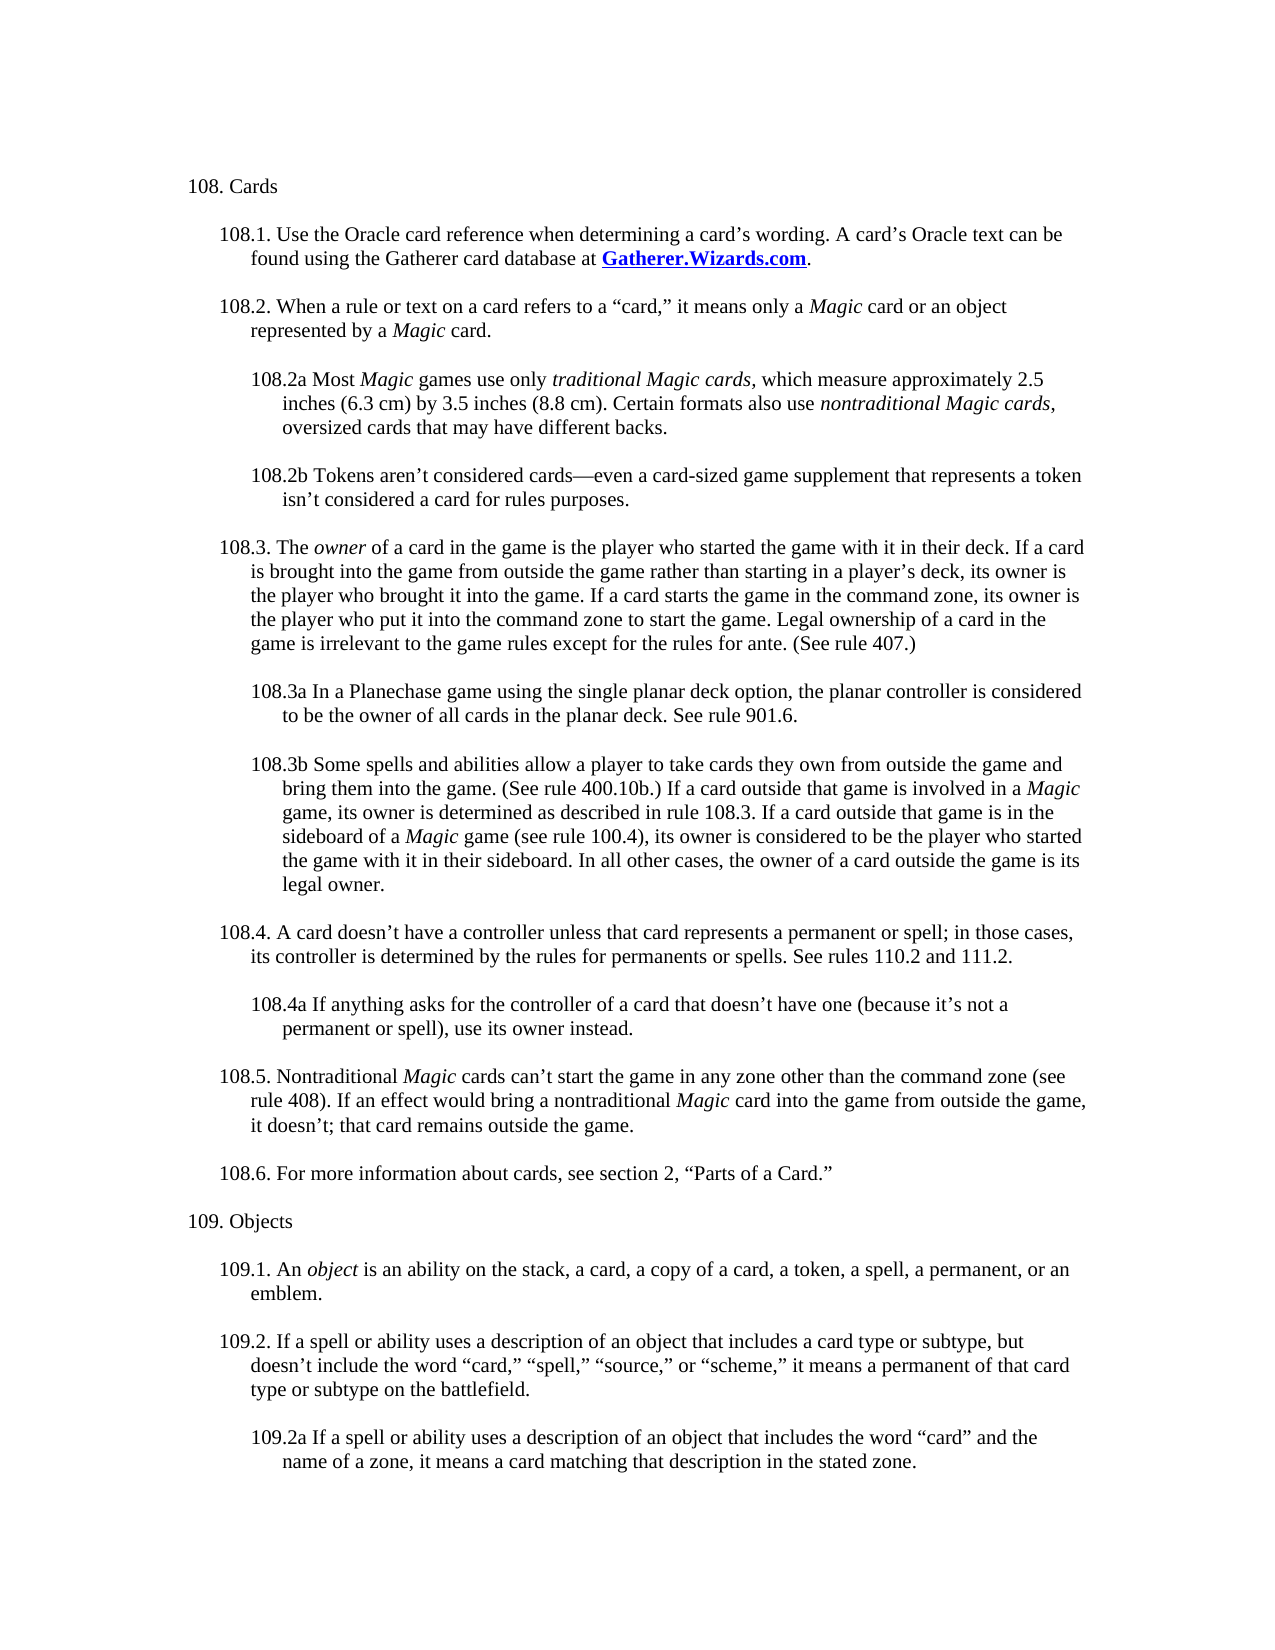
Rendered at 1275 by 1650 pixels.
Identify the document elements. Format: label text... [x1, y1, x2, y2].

text 108.4. A card doesn’t have a controller unless that card represents a permanent or spell; in those cases, its controller is determined by the rules for permanents or spells. See rules 110.2 and 111.2. [219, 920, 1087, 968]
text 108.6. For more information about cards, see section 2, “Parts of a Card.” [219, 1161, 1087, 1185]
text 109.1. An object is an ability on the stack, a card, a copy of a card, a token, a spell, a permanent, or an emblem. [219, 1257, 1087, 1305]
text 108.1. Use the Oracle card reference when determining a card’s wording. A card’s Oracle text can be found using the Gatherer card database at Gatherer.Wizards.com. [219, 222, 1087, 270]
text 109.2. If a spell or ability uses a description of an object that includes a card type or subtype, but doesn’t include the word “card,” “spell,” “source,” or “scheme,” it means a permanent of that card type or subtype on the battlefield. [219, 1329, 1087, 1401]
text 108.5. Nontraditional Magic cards can’t start the game in any zone other than the command zone (see rule 408). If an effect would bring a nontraditional Magic card into the game from outside the game, it doesn’t; that card remains outside the game. [219, 1064, 1087, 1137]
text 108.3b Some spells and abilities allow a player to take cards they own from outside the game and bring them into the game. (See rule 400.10b.) If a card outside that game is involved in a Magic game, its owner is determined as described in rule 108.3. If a card outside that game is in the sideboard of a Magic game (see rule 100.4), its owner is considered to be the player who started the game with it in their sideboard. In all other cases, the owner of a card outside the game is its legal owner. [251, 752, 1087, 896]
text 108.4a If anything asks for the controller of a card that doesn’t have one (because it’s not a permanent or spell), use its owner instead. [251, 992, 1087, 1040]
text 108. Cards [187, 174, 1087, 198]
text 108.3a In a Planechase game using the single planar deck option, the planar controller is considered to be the owner of all cards in the planar deck. See rule 901.6. [251, 679, 1087, 727]
text 109. Objects [187, 1209, 1087, 1233]
text 108.2a Most Magic games use only traditional Magic cards, which measure approximately 2.5 inches (6.3 cm) by 3.5 inches (8.8 cm). Certain formats also use nontraditional Magic cards, oversized cards that may have different backs. [251, 367, 1087, 439]
text 108.3. The owner of a card in the game is the player who started the game with it in their deck. If a card is brought into the game from outside the game rather than starting in a player’s deck, its owner is the player who brought it into the game. If a card starts the game in the command zone, its owner is the player who put it into the command zone to start the game. Legal ownership of a card in the game is irrelevant to the game rules except for the rules for ante. (See rule 407.) [219, 535, 1087, 655]
text 109.2a If a spell or ability uses a description of an object that includes the word “card” and the name of a zone, it means a card matching that description in the stated zone. [251, 1425, 1087, 1473]
text 108.2b Tokens aren’t considered cards—even a card-sized game supplement that represents a token isn’t considered a card for rules purposes. [251, 463, 1087, 511]
text 108.2. When a rule or text on a card refers to a “card,” it means only a Magic card or an object represented by a Magic card. [219, 294, 1087, 342]
